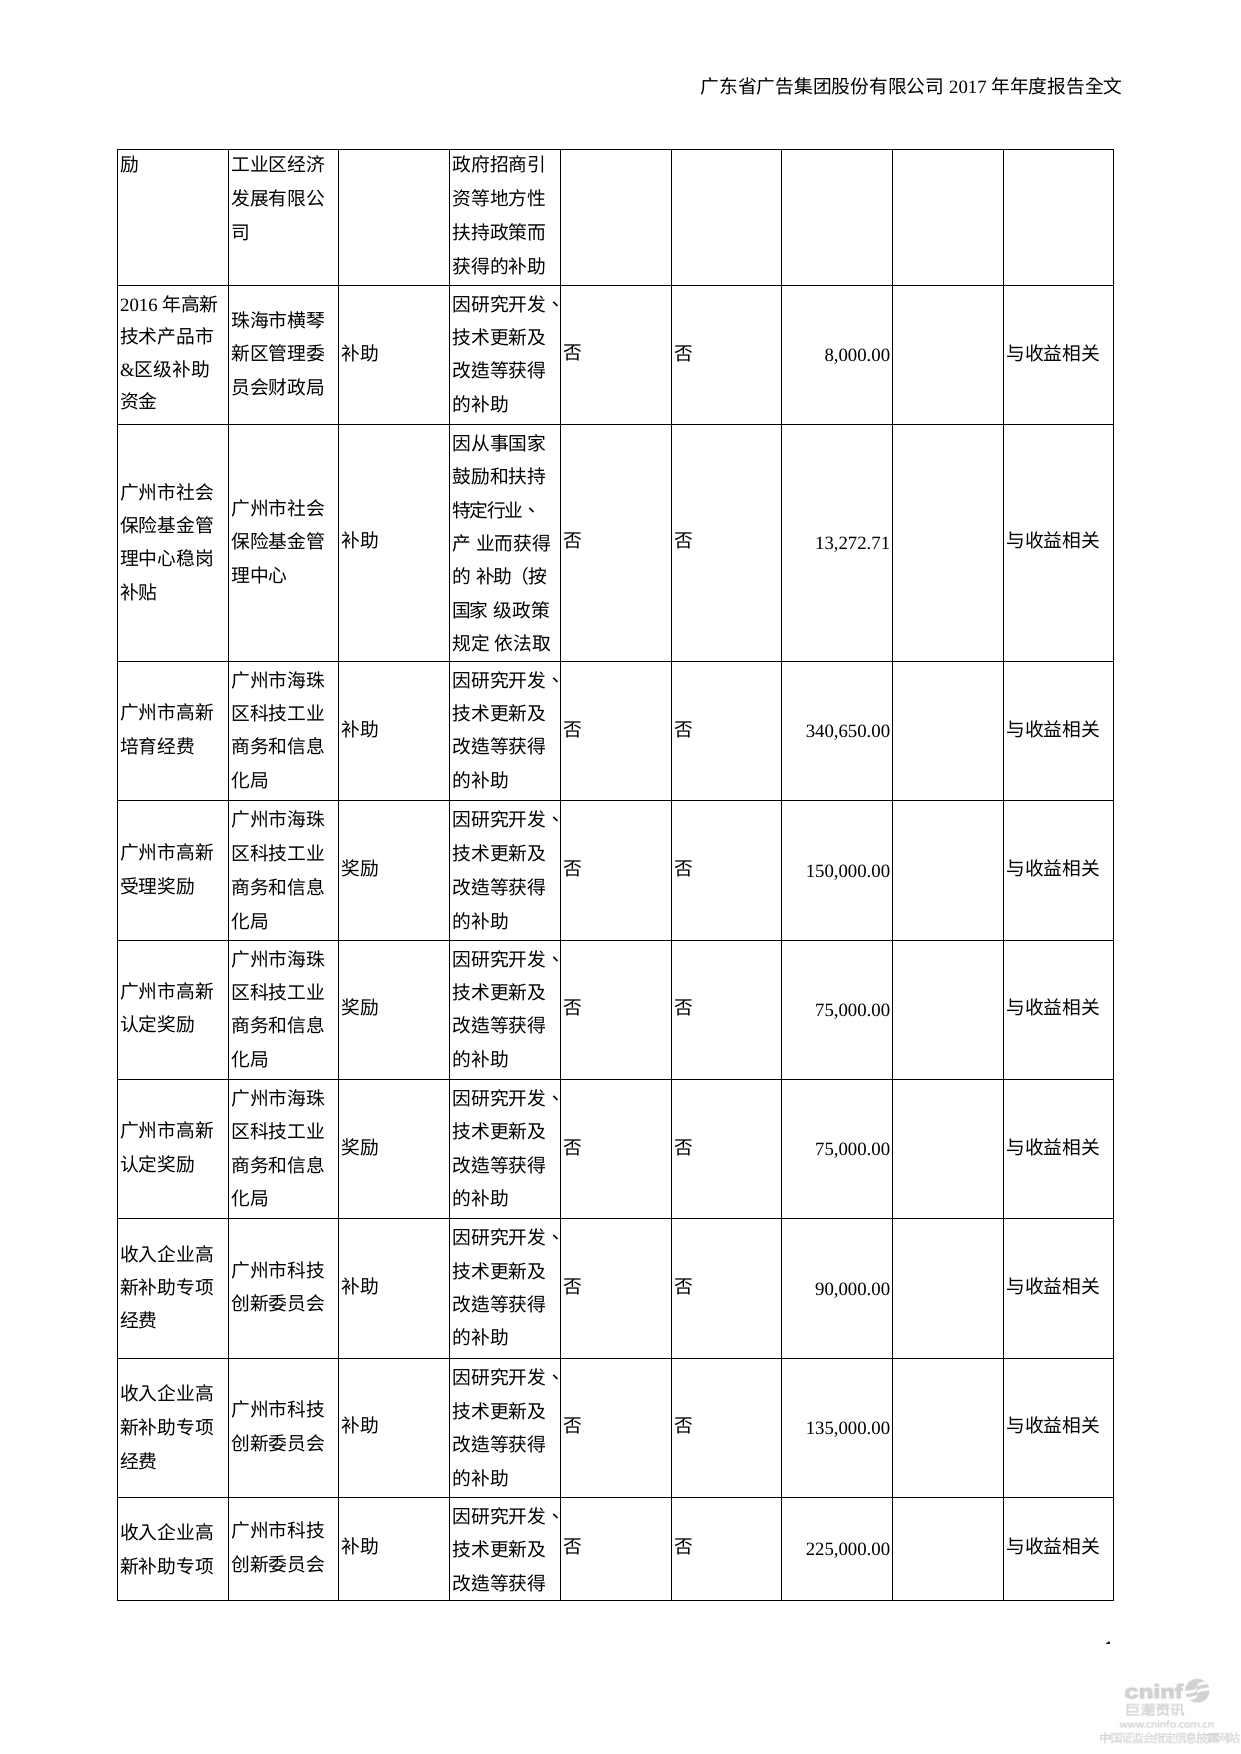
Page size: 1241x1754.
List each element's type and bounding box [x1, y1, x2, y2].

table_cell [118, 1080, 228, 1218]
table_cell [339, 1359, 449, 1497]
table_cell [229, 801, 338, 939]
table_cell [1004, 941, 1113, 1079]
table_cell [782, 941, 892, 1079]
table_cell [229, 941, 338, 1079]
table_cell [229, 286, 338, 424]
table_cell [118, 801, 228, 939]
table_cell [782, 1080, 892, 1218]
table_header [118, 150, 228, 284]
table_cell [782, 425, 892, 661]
picture [1099, 1673, 1241, 1754]
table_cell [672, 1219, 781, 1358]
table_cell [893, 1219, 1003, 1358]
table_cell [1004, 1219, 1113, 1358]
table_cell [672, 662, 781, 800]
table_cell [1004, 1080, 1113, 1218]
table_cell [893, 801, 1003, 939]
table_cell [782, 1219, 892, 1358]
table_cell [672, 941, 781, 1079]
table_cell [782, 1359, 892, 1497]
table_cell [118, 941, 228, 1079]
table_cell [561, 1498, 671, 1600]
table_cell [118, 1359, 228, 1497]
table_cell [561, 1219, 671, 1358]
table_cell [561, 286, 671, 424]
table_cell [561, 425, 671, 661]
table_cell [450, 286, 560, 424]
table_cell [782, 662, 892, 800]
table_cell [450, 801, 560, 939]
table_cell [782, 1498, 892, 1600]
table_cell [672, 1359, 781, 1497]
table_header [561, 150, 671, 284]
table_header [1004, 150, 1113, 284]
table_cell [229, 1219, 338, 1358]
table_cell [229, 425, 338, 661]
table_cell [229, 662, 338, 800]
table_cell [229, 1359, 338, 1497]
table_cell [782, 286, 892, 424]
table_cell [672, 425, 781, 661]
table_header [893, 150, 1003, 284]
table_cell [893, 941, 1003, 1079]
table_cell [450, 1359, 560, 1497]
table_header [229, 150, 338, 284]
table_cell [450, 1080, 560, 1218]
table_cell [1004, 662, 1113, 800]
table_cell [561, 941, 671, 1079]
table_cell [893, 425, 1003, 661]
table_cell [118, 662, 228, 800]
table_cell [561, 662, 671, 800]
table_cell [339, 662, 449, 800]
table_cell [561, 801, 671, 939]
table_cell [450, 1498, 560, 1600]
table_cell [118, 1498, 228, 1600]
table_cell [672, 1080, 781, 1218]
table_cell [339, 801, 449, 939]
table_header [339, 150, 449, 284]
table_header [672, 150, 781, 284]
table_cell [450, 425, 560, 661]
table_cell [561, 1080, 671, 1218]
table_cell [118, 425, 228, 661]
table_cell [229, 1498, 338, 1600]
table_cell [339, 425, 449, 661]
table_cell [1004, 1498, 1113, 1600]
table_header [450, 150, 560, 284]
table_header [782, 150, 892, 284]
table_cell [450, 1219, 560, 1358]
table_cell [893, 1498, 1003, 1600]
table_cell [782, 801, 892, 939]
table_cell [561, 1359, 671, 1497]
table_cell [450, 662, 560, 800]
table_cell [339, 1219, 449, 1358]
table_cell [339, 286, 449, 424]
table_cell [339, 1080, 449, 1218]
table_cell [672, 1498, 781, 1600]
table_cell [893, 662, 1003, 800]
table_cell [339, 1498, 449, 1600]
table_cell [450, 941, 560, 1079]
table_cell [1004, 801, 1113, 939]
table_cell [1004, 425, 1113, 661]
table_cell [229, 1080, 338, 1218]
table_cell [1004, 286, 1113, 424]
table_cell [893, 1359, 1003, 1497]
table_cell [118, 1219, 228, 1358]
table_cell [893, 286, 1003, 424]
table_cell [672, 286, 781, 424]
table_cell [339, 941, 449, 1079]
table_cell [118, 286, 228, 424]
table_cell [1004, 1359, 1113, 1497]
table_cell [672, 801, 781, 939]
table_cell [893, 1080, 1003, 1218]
